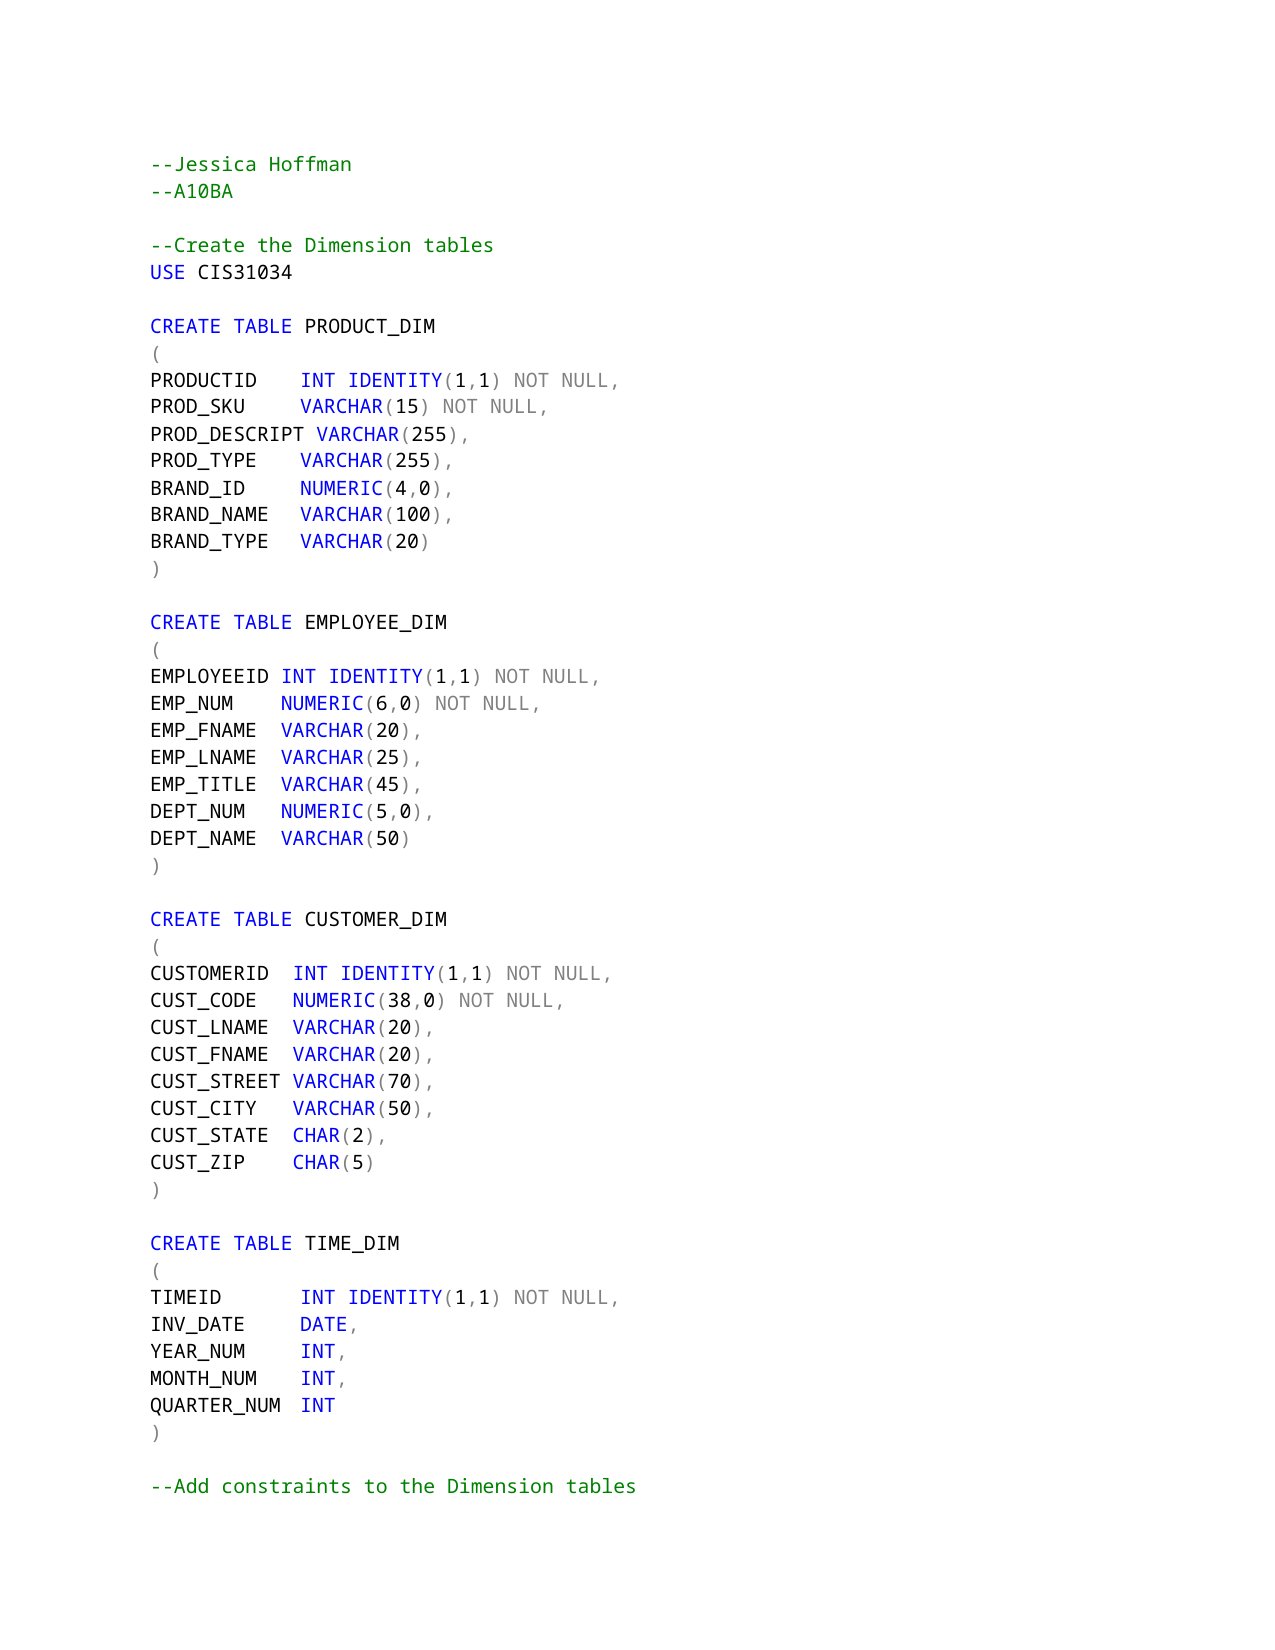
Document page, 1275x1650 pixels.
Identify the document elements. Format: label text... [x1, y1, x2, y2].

text CUST_ZIP CHAR(5) [150, 1148, 1125, 1175]
text BRAND_NAME VARCHAR(100), [150, 501, 1125, 528]
text PROD_SKU VARCHAR(15) NOT NULL, [150, 393, 1125, 420]
text TIMEID INT IDENTITY(1,1) NOT NULL, [150, 1283, 1125, 1310]
text PROD_DESCRIPT VARCHAR(255), [150, 420, 1125, 447]
text USE CIS31034 [150, 258, 1125, 285]
text EMPLOYEEID INT IDENTITY(1,1) NOT NULL, [150, 663, 1125, 689]
text ) [150, 1418, 1125, 1445]
text BRAND_ID NUMERIC(4,0), [150, 474, 1125, 501]
text BRAND_TYPE VARCHAR(20) [150, 528, 1125, 555]
text --Add constraints to the Dimension tables [150, 1472, 1125, 1499]
text ) [150, 555, 1125, 582]
text CUSTOMERID INT IDENTITY(1,1) NOT NULL, [150, 959, 1125, 986]
text --Jessica Hoffman [150, 150, 1125, 177]
text EMP_TITLE VARCHAR(45), [150, 771, 1125, 797]
text CUST_LNAME VARCHAR(20), [150, 1013, 1125, 1040]
text EMP_LNAME VARCHAR(25), [150, 743, 1125, 771]
text DEPT_NUM NUMERIC(5,0), [150, 797, 1125, 824]
text INV_DATE DATE, [150, 1310, 1125, 1337]
text CUST_CODE NUMERIC(38,0) NOT NULL, [150, 986, 1125, 1013]
text CREATE TABLE TIME_DIM [150, 1229, 1125, 1256]
text CUST_STATE CHAR(2), [150, 1121, 1125, 1148]
text ( [150, 932, 1125, 959]
text --A10BA [150, 177, 1125, 204]
text ( [150, 1256, 1125, 1283]
text CREATE TABLE EMPLOYEE_DIM [150, 609, 1125, 636]
text PRODUCTID INT IDENTITY(1,1) NOT NULL, [150, 366, 1125, 393]
text --Create the Dimension tables [150, 231, 1125, 258]
text CREATE TABLE CUSTOMER_DIM [150, 905, 1125, 932]
text QUARTER_NUM INT [150, 1391, 1125, 1418]
text ( [150, 636, 1125, 663]
text CREATE TABLE PRODUCT_DIM [150, 312, 1125, 339]
text CUST_CITY VARCHAR(50), [150, 1094, 1125, 1121]
text ) [150, 1175, 1125, 1202]
text ( [150, 339, 1125, 366]
text CUST_STREET VARCHAR(70), [150, 1067, 1125, 1094]
text PROD_TYPE VARCHAR(255), [150, 447, 1125, 474]
text YEAR_NUM INT, [150, 1337, 1125, 1364]
text DEPT_NAME VARCHAR(50) [150, 824, 1125, 851]
text EMP_FNAME VARCHAR(20), [150, 717, 1125, 743]
text EMP_NUM NUMERIC(6,0) NOT NULL, [150, 689, 1125, 717]
text ) [150, 851, 1125, 878]
text CUST_FNAME VARCHAR(20), [150, 1040, 1125, 1067]
text MONTH_NUM INT, [150, 1364, 1125, 1391]
